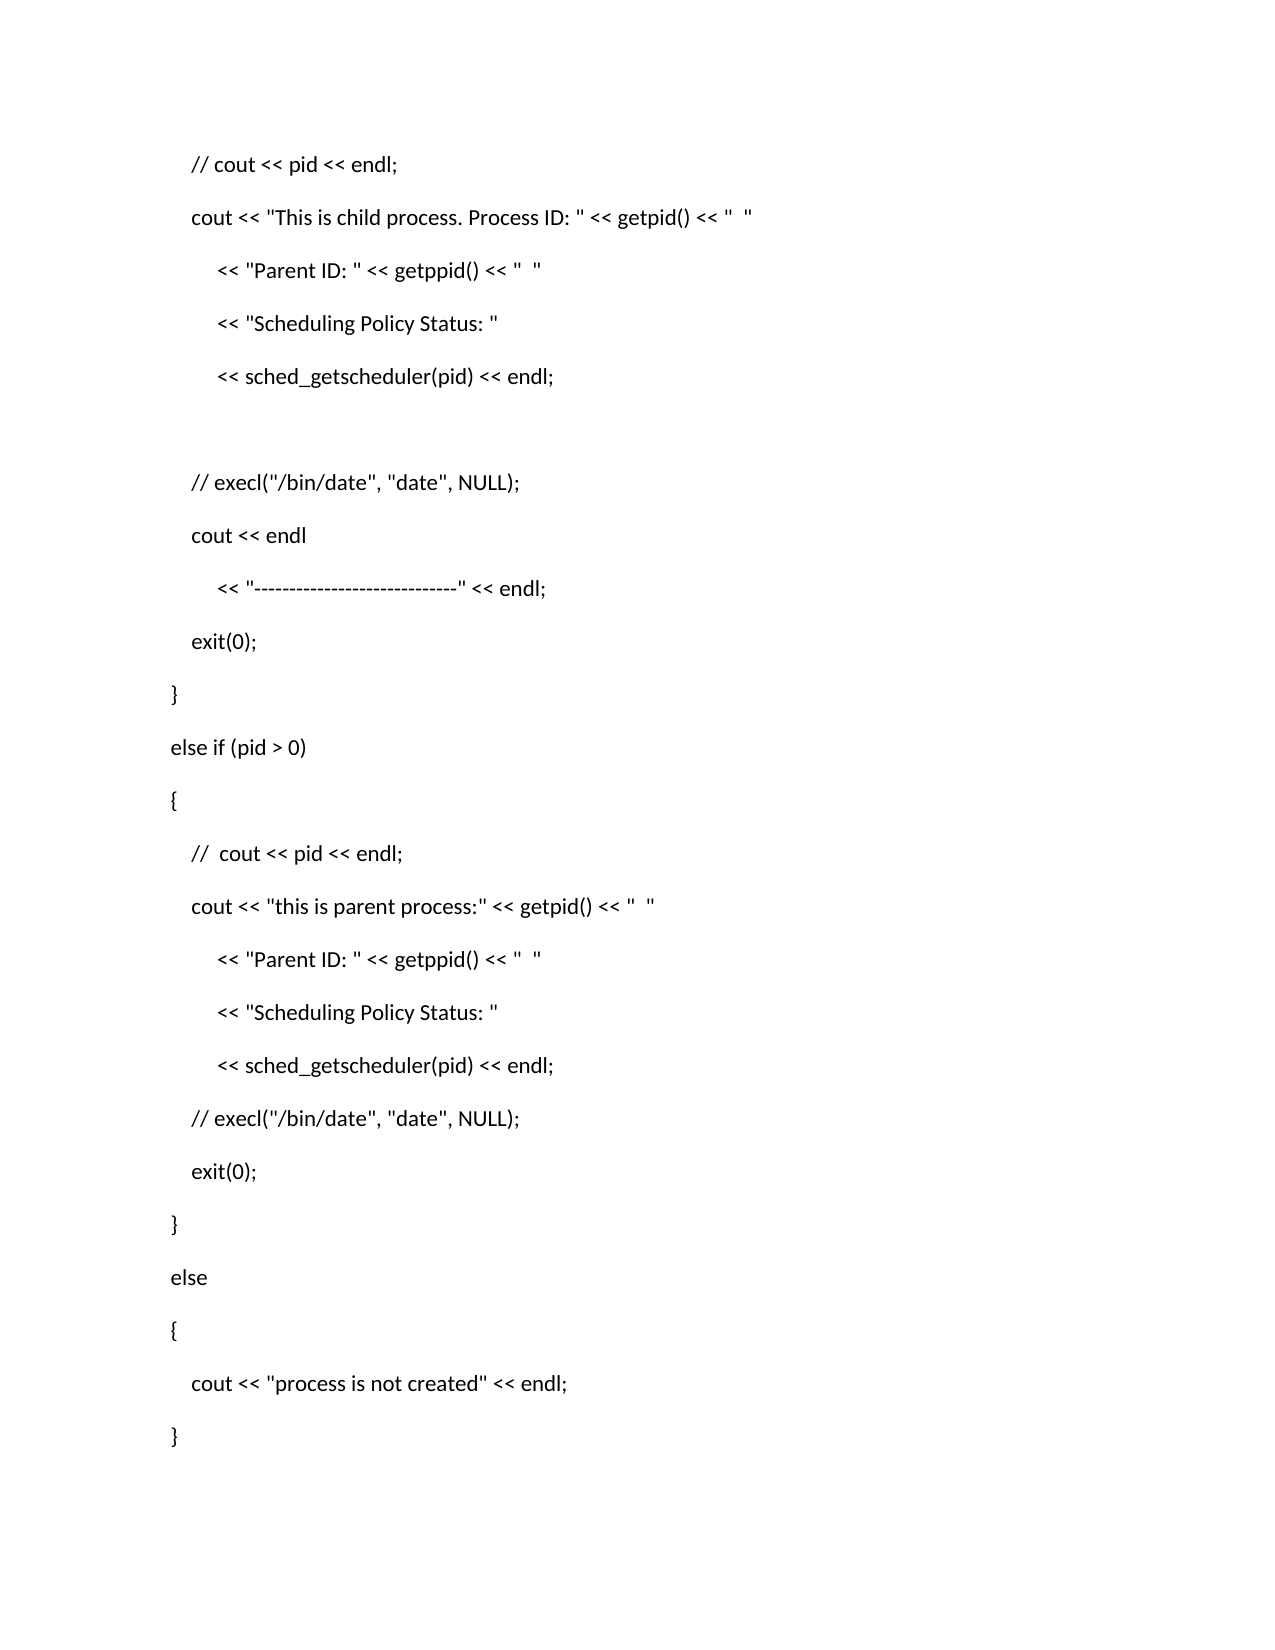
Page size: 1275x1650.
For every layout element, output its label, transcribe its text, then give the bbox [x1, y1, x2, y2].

text // execl("/bin/date", "date", NULL); [150, 1104, 1125, 1132]
text } [150, 680, 1125, 708]
text exit(0); [150, 1157, 1125, 1185]
text { [150, 1316, 1125, 1344]
text << "Parent ID: " << getppid() << " " [150, 256, 1125, 284]
text << "-----------------------------" << endl; [150, 574, 1125, 602]
text << "Scheduling Policy Status: " [150, 309, 1125, 337]
text } [150, 1210, 1125, 1238]
text << "Scheduling Policy Status: " [150, 998, 1125, 1026]
text cout << "this is parent process:" << getpid() << " " [150, 892, 1125, 920]
text << sched_getscheduler(pid) << endl; [150, 1051, 1125, 1079]
text { [150, 786, 1125, 814]
text exit(0); [150, 627, 1125, 655]
text cout << "process is not created" << endl; [150, 1369, 1125, 1397]
text cout << endl [150, 521, 1125, 549]
text } [150, 1422, 1125, 1451]
text cout << "This is child process. Process ID: " << getpid() << " " [150, 203, 1125, 231]
text << sched_getscheduler(pid) << endl; [150, 362, 1125, 390]
text // cout << pid << endl; [150, 839, 1125, 867]
text else if (pid > 0) [150, 733, 1125, 761]
text << "Parent ID: " << getppid() << " " [150, 945, 1125, 973]
text // cout << pid << endl; [150, 150, 1125, 178]
text // execl("/bin/date", "date", NULL); [150, 468, 1125, 496]
text else [150, 1263, 1125, 1291]
